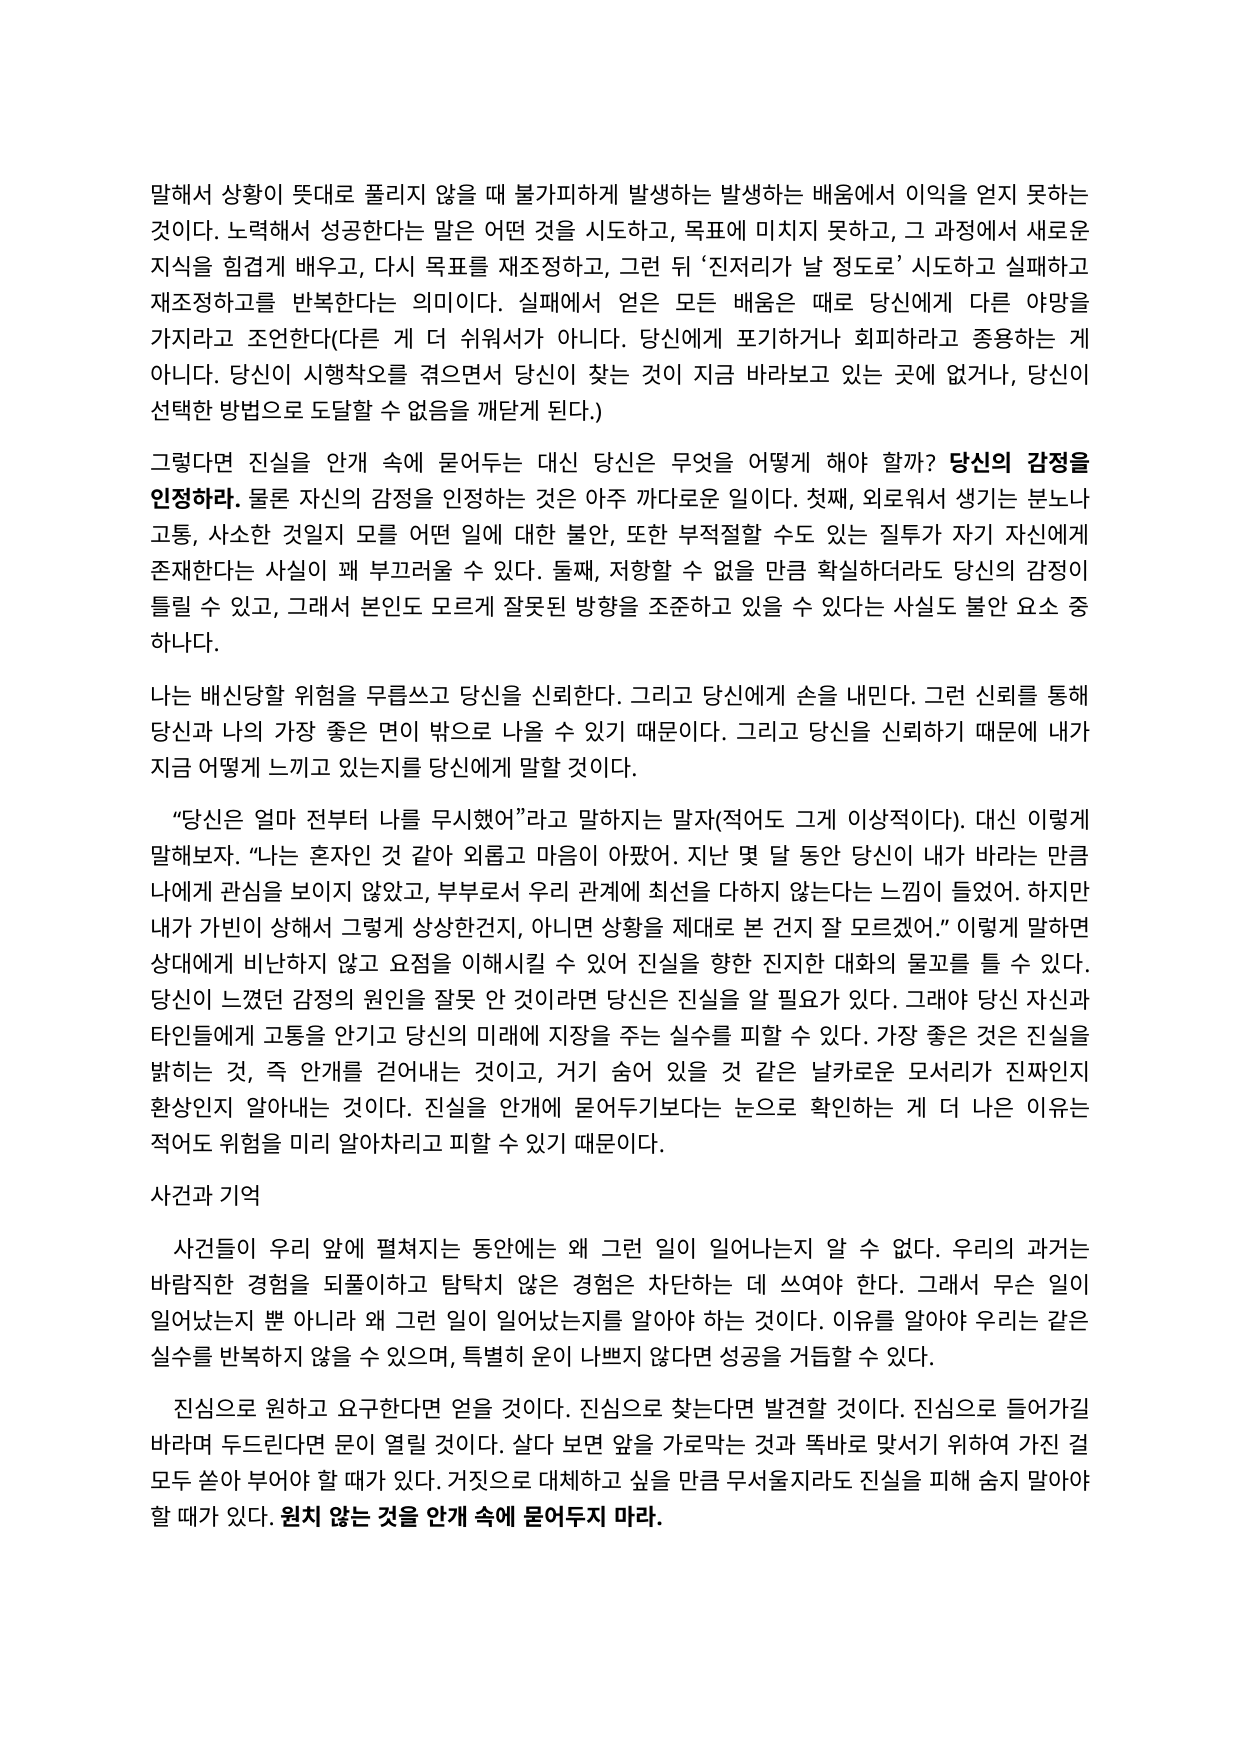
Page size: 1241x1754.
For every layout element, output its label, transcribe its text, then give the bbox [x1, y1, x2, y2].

text “당신은 얼마 전부터 나를 무시했어”라고 말하지는 말자(적어도 그게 이상적이다). 대신 이렇게 말해보자. “나는 혼자인 것 같아 외롭고 마음이 아팠어. 지난 몇 달 동안 당신이 내가 바라는 만큼 나에게 관심을 보이지 않았고, 부부로서 우리 관계에 최선을 다하지 않는다는 느낌이 들었어. 하지만 내가 가빈이 상해서 그렇게 상상한건지, 아니면 상황을 제대로 본 건지 잘 모르겠어.” 이렇게 말하면 상대에게 비난하지 않고 요점을 이해시킬 수 있어 진실을 향한 진지한 대화의 물꼬를 틀 수 있다. 당신이 느꼈던 감정의 원인을 잘못 안 것이라면 당신은 진실을 알 필요가 있다. 그래야 당신 자신과 타인들에게 고통을 안기고 당신의 미래에 지장을 주는 실수를 피할 수 있다. 가장 좋은 것은 진실을 밝히는 것, 즉 안개를 걷어내는 것이고, 거기 숨어 있을 것 같은 날카로운 모서리가 진짜인지 환상인지 알아내는 것이다. 진실을 안개에 묻어두기보다는 눈으로 확인하는 게 더 나은 이유는 적어도 위험을 미리 알아차리고 피할 수 있기 때문이다. [150, 802, 1090, 1159]
text 진심으로 원하고 요구한다면 얻을 것이다. 진심으로 찾는다면 발견할 것이다. 진심으로 들어가길 바라며 두드린다면 문이 열릴 것이다. 살다 보면 앞을 가로막는 것과 똑바로 맞서기 위하여 가진 걸 모두 쏟아 부어야 할 때가 있다. 거짓으로 대체하고 싶을 만큼 무서울지라도 진실을 피해 숨지 말아야 할 때가 있다. 원치 않는 것을 안개 속에 묻어두지 마라. [150, 1391, 1090, 1532]
text 사건과 기억 [150, 1178, 1090, 1211]
text 사건들이 우리 앞에 펼쳐지는 동안에는 왜 그런 일이 일어나는지 알 수 없다. 우리의 과거는 바람직한 경험을 되풀이하고 탐탁치 않은 경험은 차단하는 데 쓰여야 한다. 그래서 무슨 일이 일어났는지 뿐 아니라 왜 그런 일이 일어났는지를 알아야 하는 것이다. 이유를 알아야 우리는 같은 실수를 반복하지 않을 수 있으며, 특별히 운이 나쁘지 않다면 성공을 거듭할 수 있다. [150, 1231, 1090, 1372]
text 그렇다면 진실을 안개 속에 묻어두는 대신 당신은 무엇을 어떻게 해야 할까? 당신의 감정을 인정하라. 물론 자신의 감정을 인정하는 것은 아주 까다로운 일이다. 첫째, 외로워서 생기는 분노나 고통, 사소한 것일지 모를 어떤 일에 대한 불안, 또한 부적절할 수도 있는 질투가 자기 자신에게 존재한다는 사실이 꽤 부끄러울 수 있다. 둘째, 저항할 수 없을 만큼 확실하더라도 당신의 감정이 틀릴 수 있고, 그래서 본인도 모르게 잘못된 방향을 조준하고 있을 수 있다는 사실도 불안 요소 중 하나다. [150, 445, 1090, 658]
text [150, 177, 1090, 426]
text 나는 배신당할 위험을 무릅쓰고 당신을 신뢰한다. 그리고 당신에게 손을 내민다. 그런 신뢰를 통해 당신과 나의 가장 좋은 면이 밖으로 나올 수 있기 때문이다. 그리고 당신을 신뢰하기 때문에 내가 지금 어떻게 느끼고 있는지를 당신에게 말할 것이다. [150, 678, 1090, 783]
